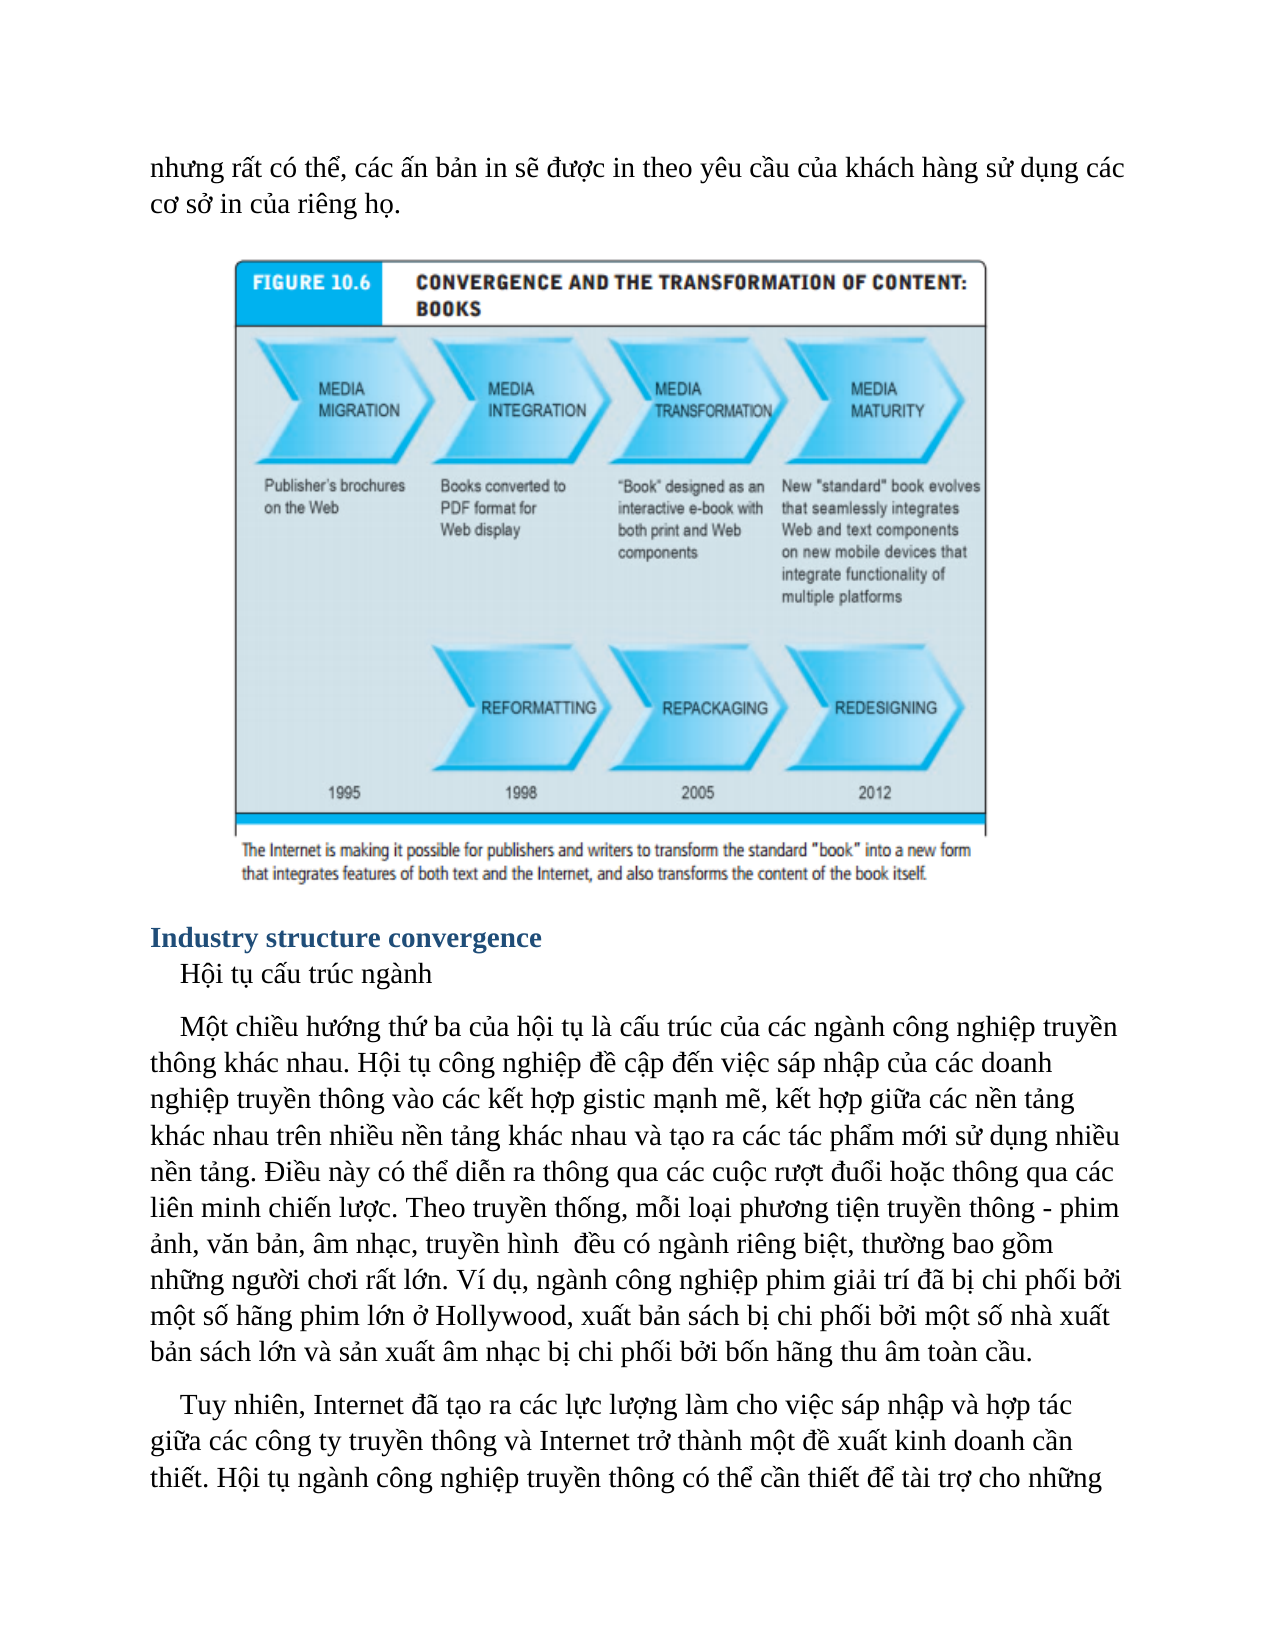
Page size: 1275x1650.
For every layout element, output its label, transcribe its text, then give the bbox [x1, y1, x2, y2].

picture [179, 238, 1021, 902]
text Hội tụ cấu trúc ngành [150, 956, 1125, 990]
subtitle Industry structure convergence [150, 920, 1125, 954]
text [150, 150, 1125, 220]
text Một chiều hướng thứ ba của hội tụ là cấu trúc của các ngành công nghiệp truyền thông khác nhau. Hội tụ công nghiệp đề cập đến việc sáp nhập của các doanh nghiệp truyền thông vào các kết hợp gistic mạnh mẽ, kết hợp giữa các nền tảng khác nhau trên nhiều nền tảng khác nhau và tạo ra các tác phẩm mới sử dụng nhiều nền tảng. Điều này có thể diễn ra thông qua các cuộc rượt đuổi hoặc thông qua các liên minh chiến lược. Theo truyền thống, mỗi loại phương tiện truyền thông - phim ảnh, văn bản, âm nhạc, truyền hình đều có ngành riêng biệt, thường bao gồm những người chơi rất lớn. Ví dụ, ngành công nghiệp phim giải trí đã bị chi phối bởi một số hãng phim lớn ở Hollywood, xuất bản sách bị chi phối bởi một số nhà xuất bản sách lớn và sản xuất âm nhạc bị chi phối bởi bốn hãng thu âm toàn cầu. [150, 1009, 1125, 1368]
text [150, 1387, 1125, 1493]
